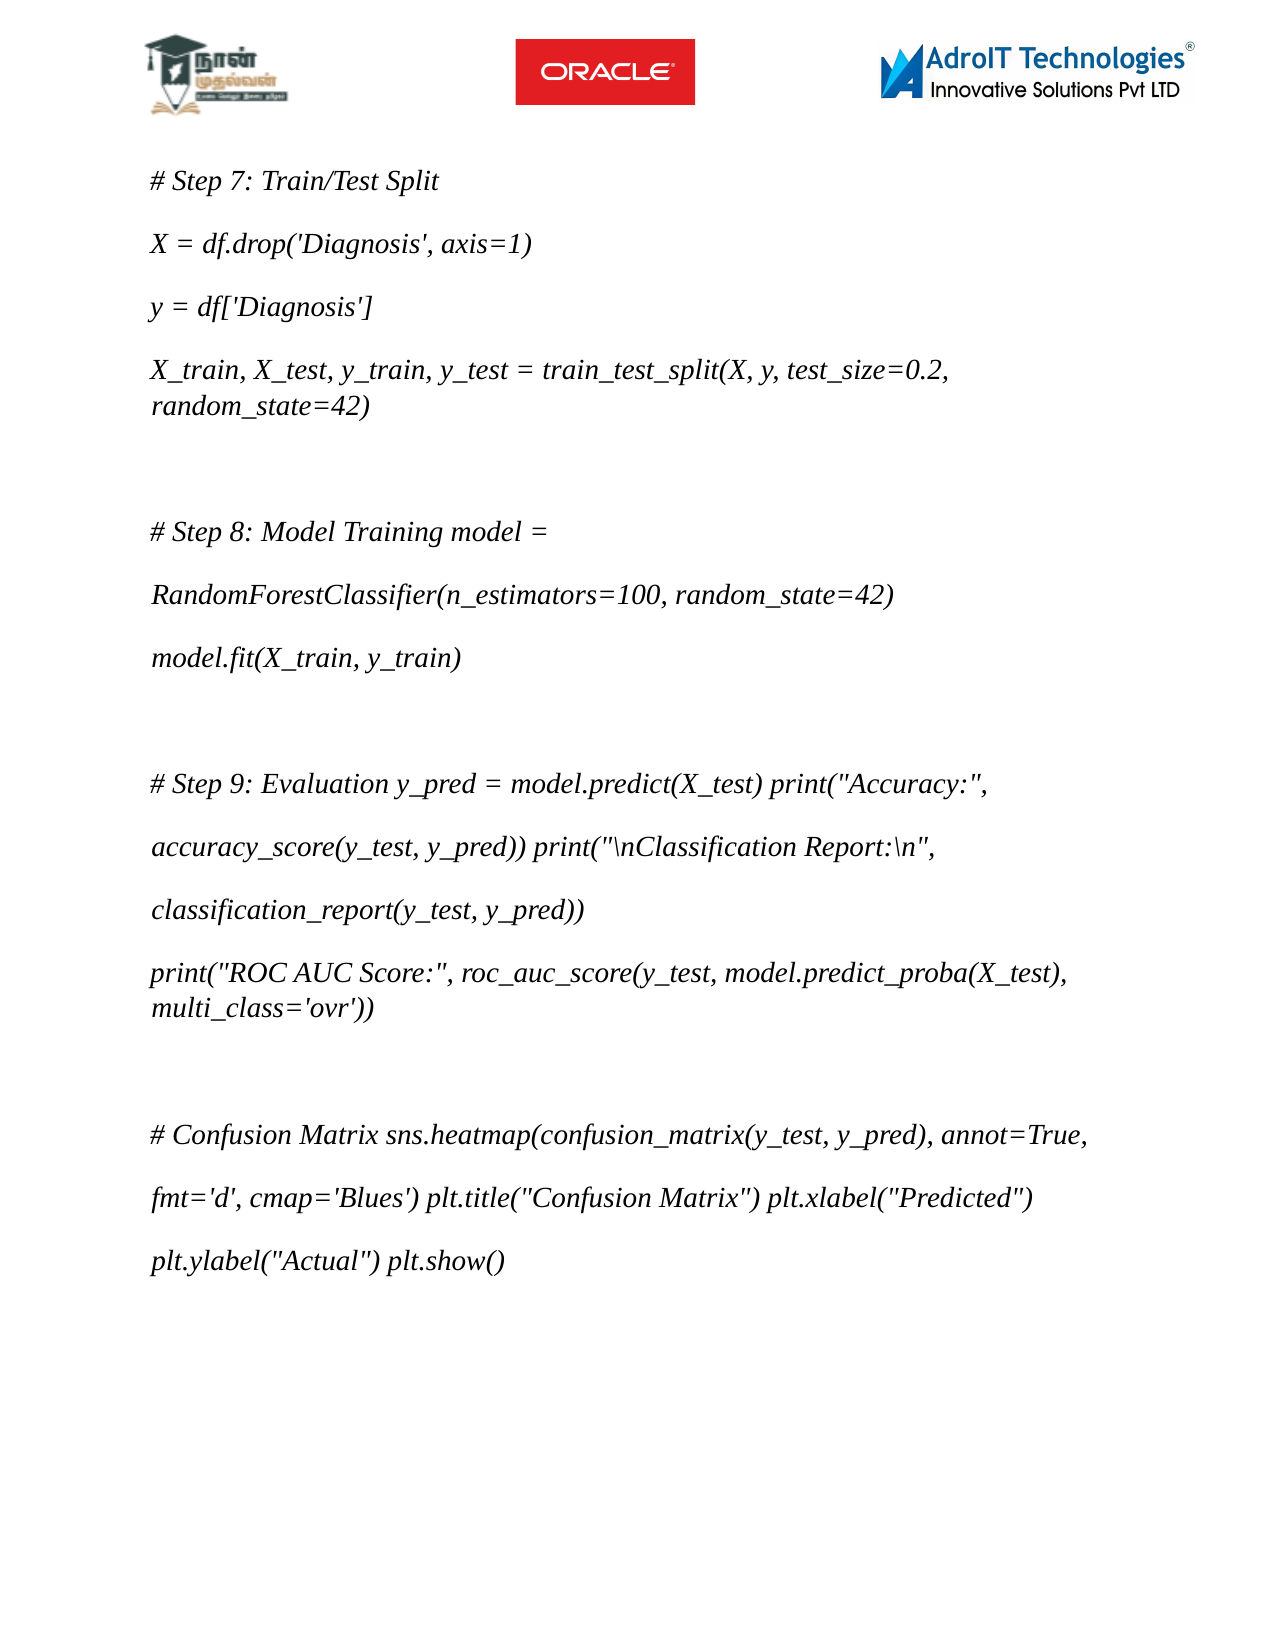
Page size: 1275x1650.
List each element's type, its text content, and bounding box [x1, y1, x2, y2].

picture [878, 39, 1197, 105]
text print("ROC AUC Score:", roc_auc_score(y_test, model.predict_proba(X_test), multi_class='ovr')) [150, 955, 1135, 1024]
text X = df.drop('Diagnosis', axis=1) [150, 226, 1135, 259]
text # Step 9: Evaluation y_pred = model.predict(X_test) print("Accuracy:", accuracy_score(y_test, y_pred)) print("\nClassification Report:\n", classification_report(y_test, y_pred)) [150, 766, 994, 926]
text # Step 7: Train/Test Split [150, 163, 1135, 196]
picture [140, 31, 289, 119]
text # Step 8: Model Training model = RandomForestClassifier(n_estimators=100, random_state=42) model.fit(X_train, y_train) [150, 514, 1000, 674]
text y = df['Diagnosis'] [150, 289, 1135, 323]
text X_train, X_test, y_train, y_test = train_test_split(X, y, test_size=0.2, random_state=42) [150, 352, 1135, 421]
text # Confusion Matrix sns.heatmap(confusion_matrix(y_test, y_pred), annot=True, fmt='d', cmap='Blues') plt.title("Confusion Matrix") plt.xlabel("Predicted") plt.ylabel("Actual") plt.show() [150, 1117, 1135, 1276]
picture [515, 39, 696, 105]
